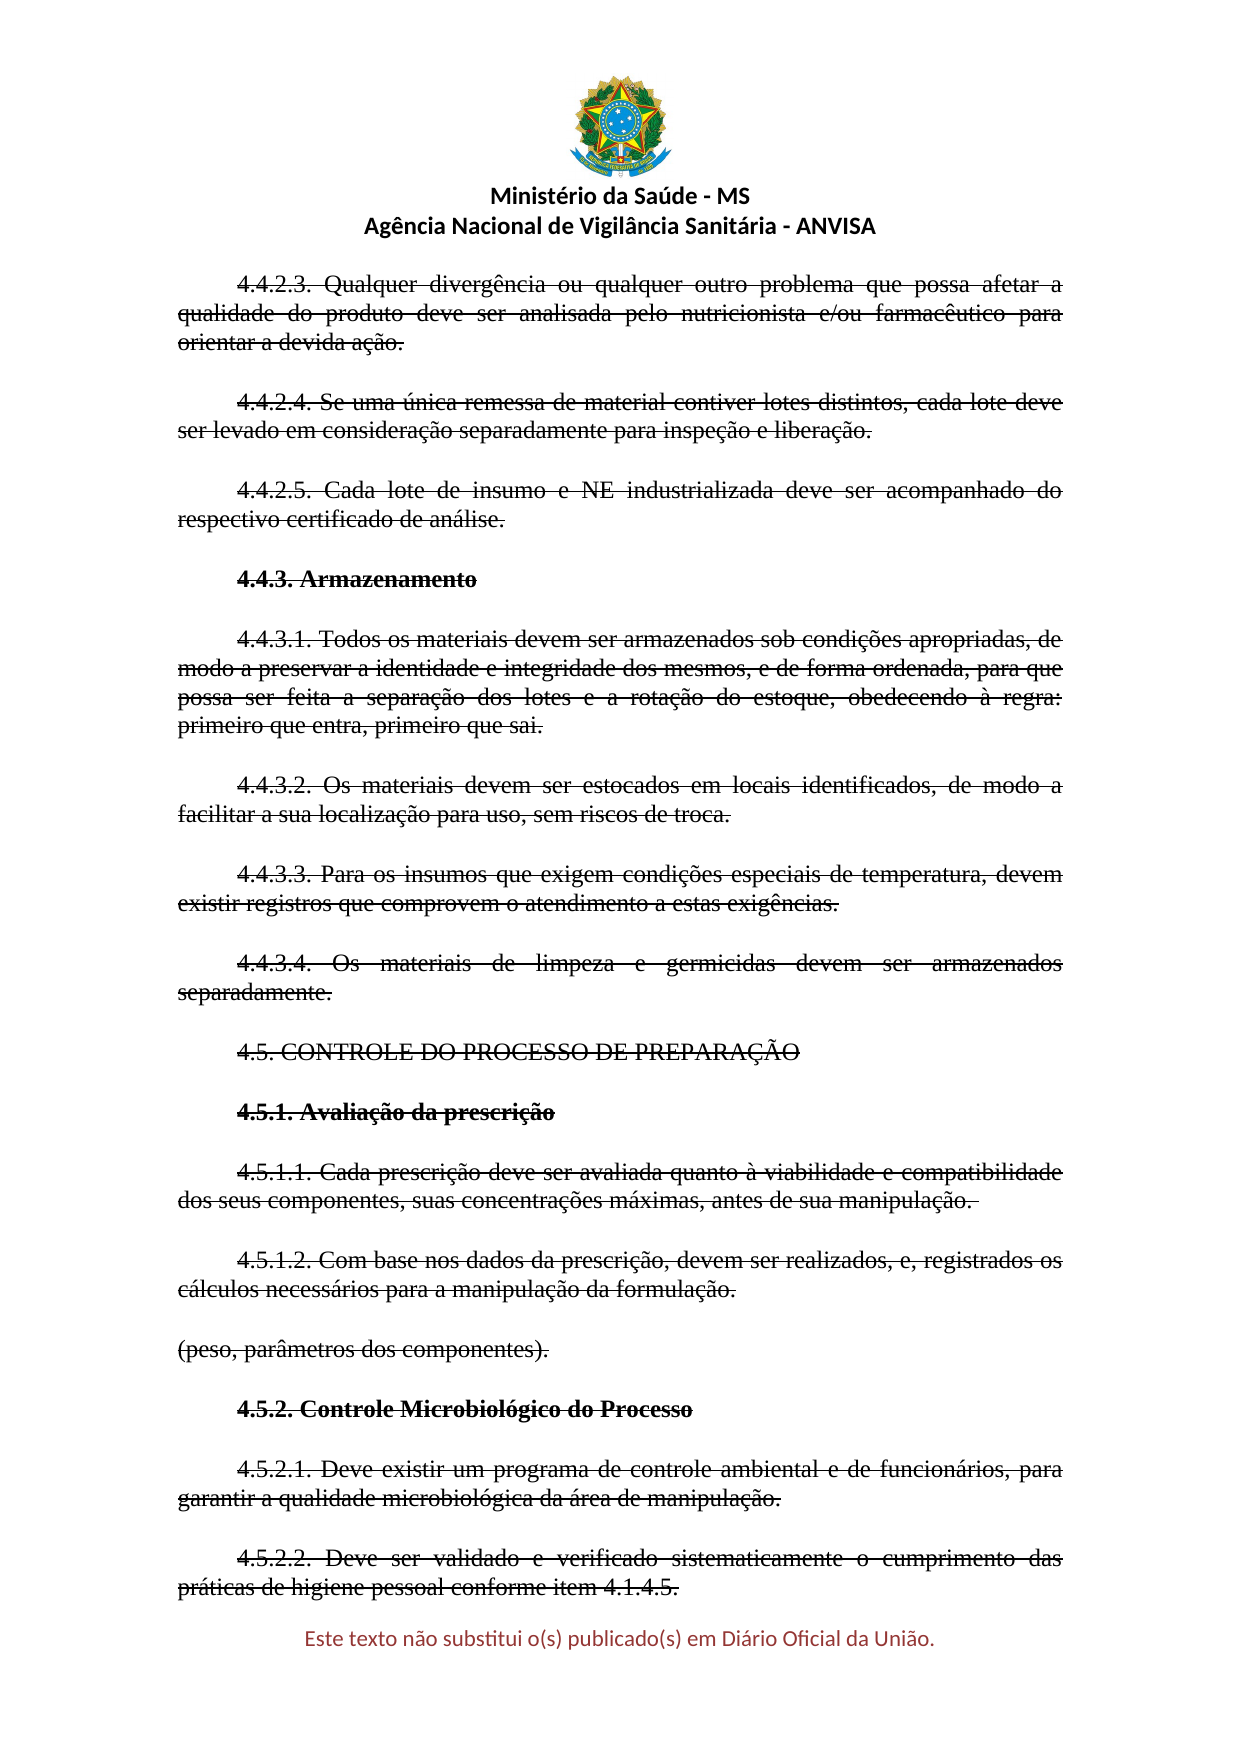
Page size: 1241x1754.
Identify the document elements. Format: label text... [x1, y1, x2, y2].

text 4.4.3.3. Para os insumos que exigem condições especiais de temperatura, devem existir registros que comprovem o atendimento a estas exigências. [177, 859, 1063, 917]
text 4.5.2. Controle Microbiológico do Processo [177, 1394, 1063, 1423]
text 4.5. CONTROLE DO PROCESSO DE PREPARAÇÃO [177, 1037, 1063, 1065]
text 4.4.2.5. Cada lote de insumo e NE industrializada deve ser acompanhado do respectivo certificado de análise. [177, 475, 1063, 533]
text 4.5.2.1. Deve existir um programa de controle ambiental e de funcionários, para garantir a qualidade microbiológica da área de manipulação. [177, 1454, 1063, 1512]
text 4.4.3.4. Os materiais de limpeza e germicidas devem ser armazenados separadamente. [177, 948, 1063, 1005]
text 4.5.1.2. Com base nos dados da prescrição, devem ser realizados, e, registrados os cálculos necessários para a manipulação da formulação. [177, 1245, 1063, 1303]
text 4.4.3.1. Todos os materiais devem ser armazenados sob condições apropriadas, de modo a preservar a identidade e integridade dos mesmos, e de forma ordenada, para que possa ser feita a separação dos lotes e a rotação do estoque, obedecendo à regra: primeiro que entra, primeiro que sai. [177, 669, 1063, 739]
text 4.4.3. Armazenamento [177, 564, 1063, 593]
text 4.5.1.1. Cada prescrição deve ser avaliada quanto à viabilidade e compatibilidade dos seus componentes, suas concentrações máximas, antes de sua manipulação. [177, 1157, 1063, 1214]
text 4.4.2.3. Qualquer divergência ou qualquer outro problema que possa afetar a qualidade do produto deve ser analisada pelo nutricionista e/ou farmacêutico para orientar a devida ação. [177, 314, 1063, 355]
text 4.5.1. Avaliação da prescrição [177, 1097, 1063, 1125]
text 4.4.3.1. Todos os materiais devem ser armazenados sob condições apropriadas, de modo a preservar a identidade e integridade dos mesmos, e de forma ordenada, para que possa ser feita a separação dos lotes e a rotação do estoque, obedecendo à regra: primeiro que entra, primeiro que sai. [177, 624, 1063, 668]
text 4.4.2.3. Qualquer divergência ou qualquer outro problema que possa afetar a qualidade do produto deve ser analisada pelo nutricionista e/ou farmacêutico para orientar a devida ação. [177, 269, 1063, 313]
picture [566, 73, 674, 180]
text 4.5.2.2. Deve ser validado e verificado sistematicamente o cumprimento das práticas de higiene pessoal conforme item 4.1.4.5. [177, 1543, 1063, 1600]
text 4.4.2.4. Se uma única remessa de material contiver lotes distintos, cada lote deve ser levado em consideração separadamente para inspeção e liberação. [177, 387, 1063, 444]
text 4.4.3.2. Os materiais devem ser estocados em locais identificados, de modo a facilitar a sua localização para uso, sem riscos de troca. [177, 770, 1063, 828]
text (peso, parâmetros dos componentes). [177, 1334, 1063, 1363]
